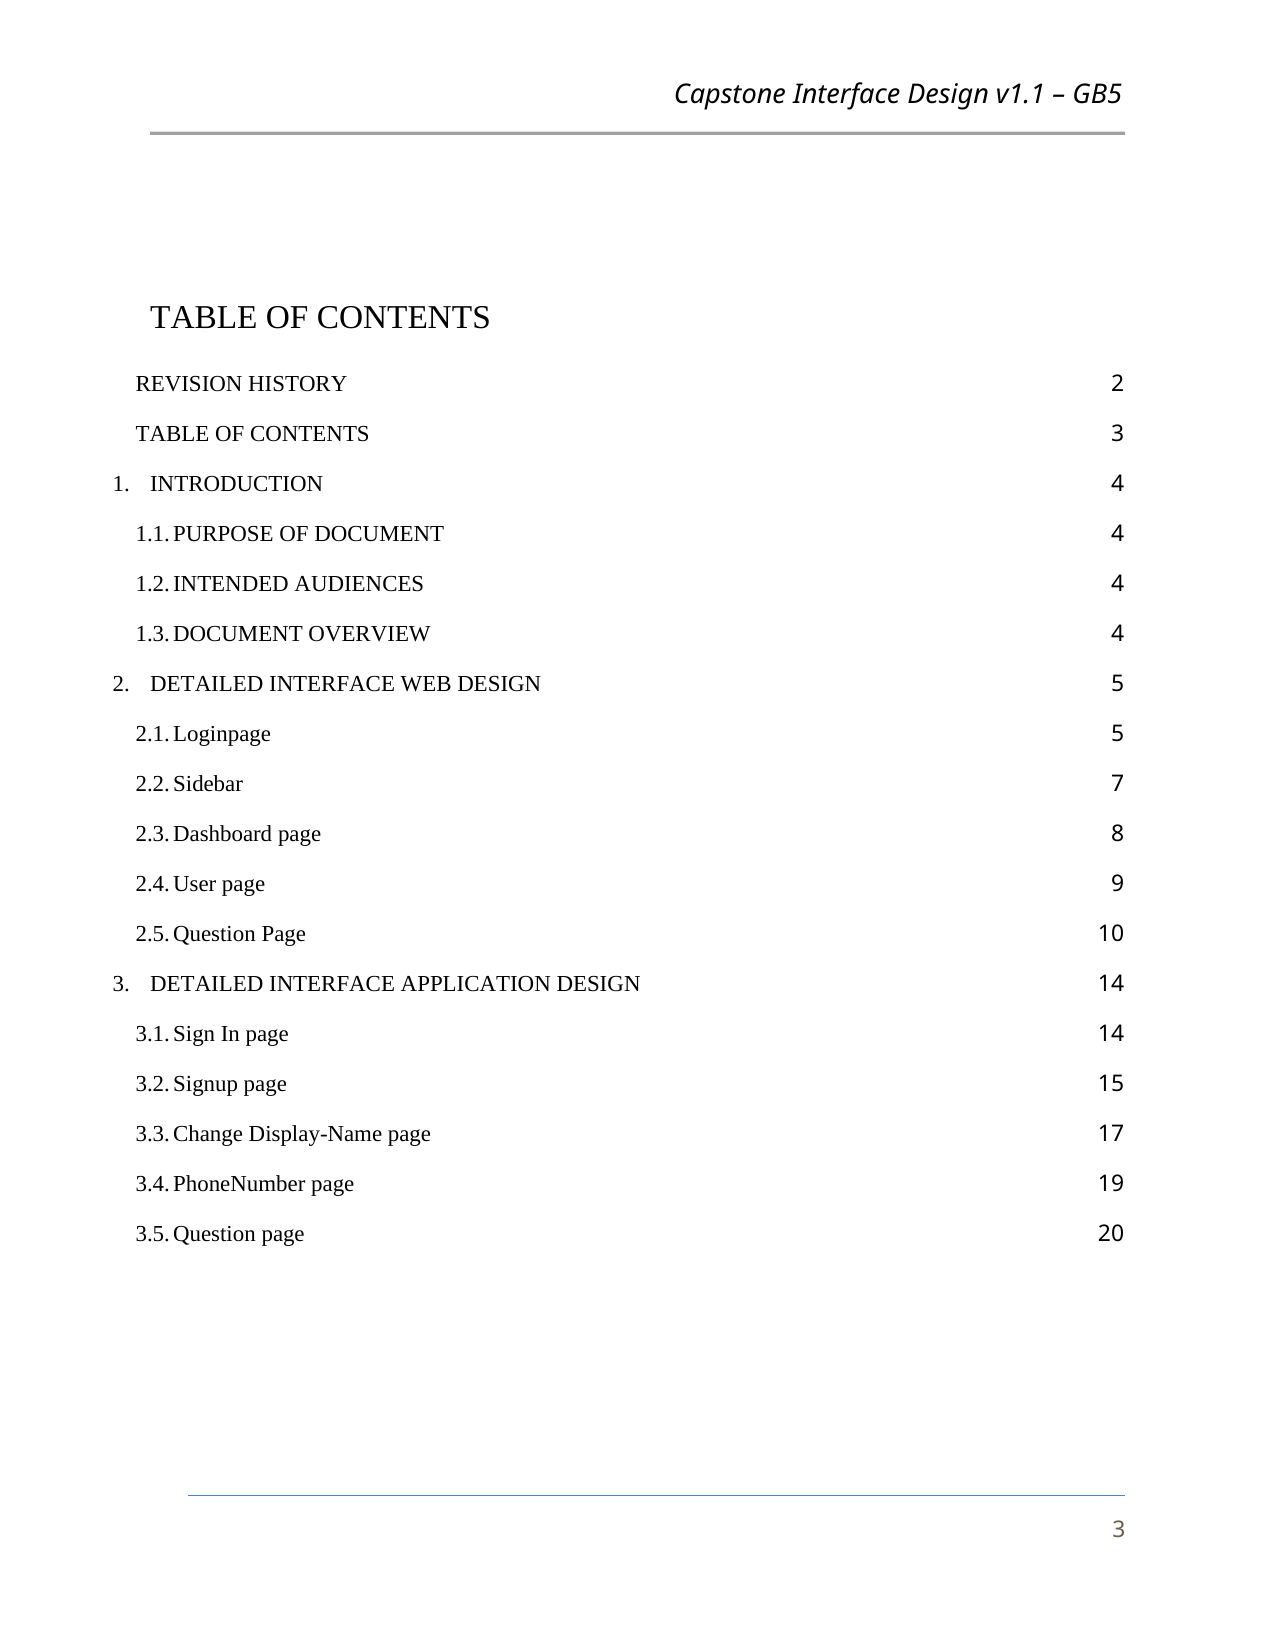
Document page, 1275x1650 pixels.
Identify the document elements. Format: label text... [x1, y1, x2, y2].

subtitle TABLE OF CONTENTS [150, 297, 1125, 336]
